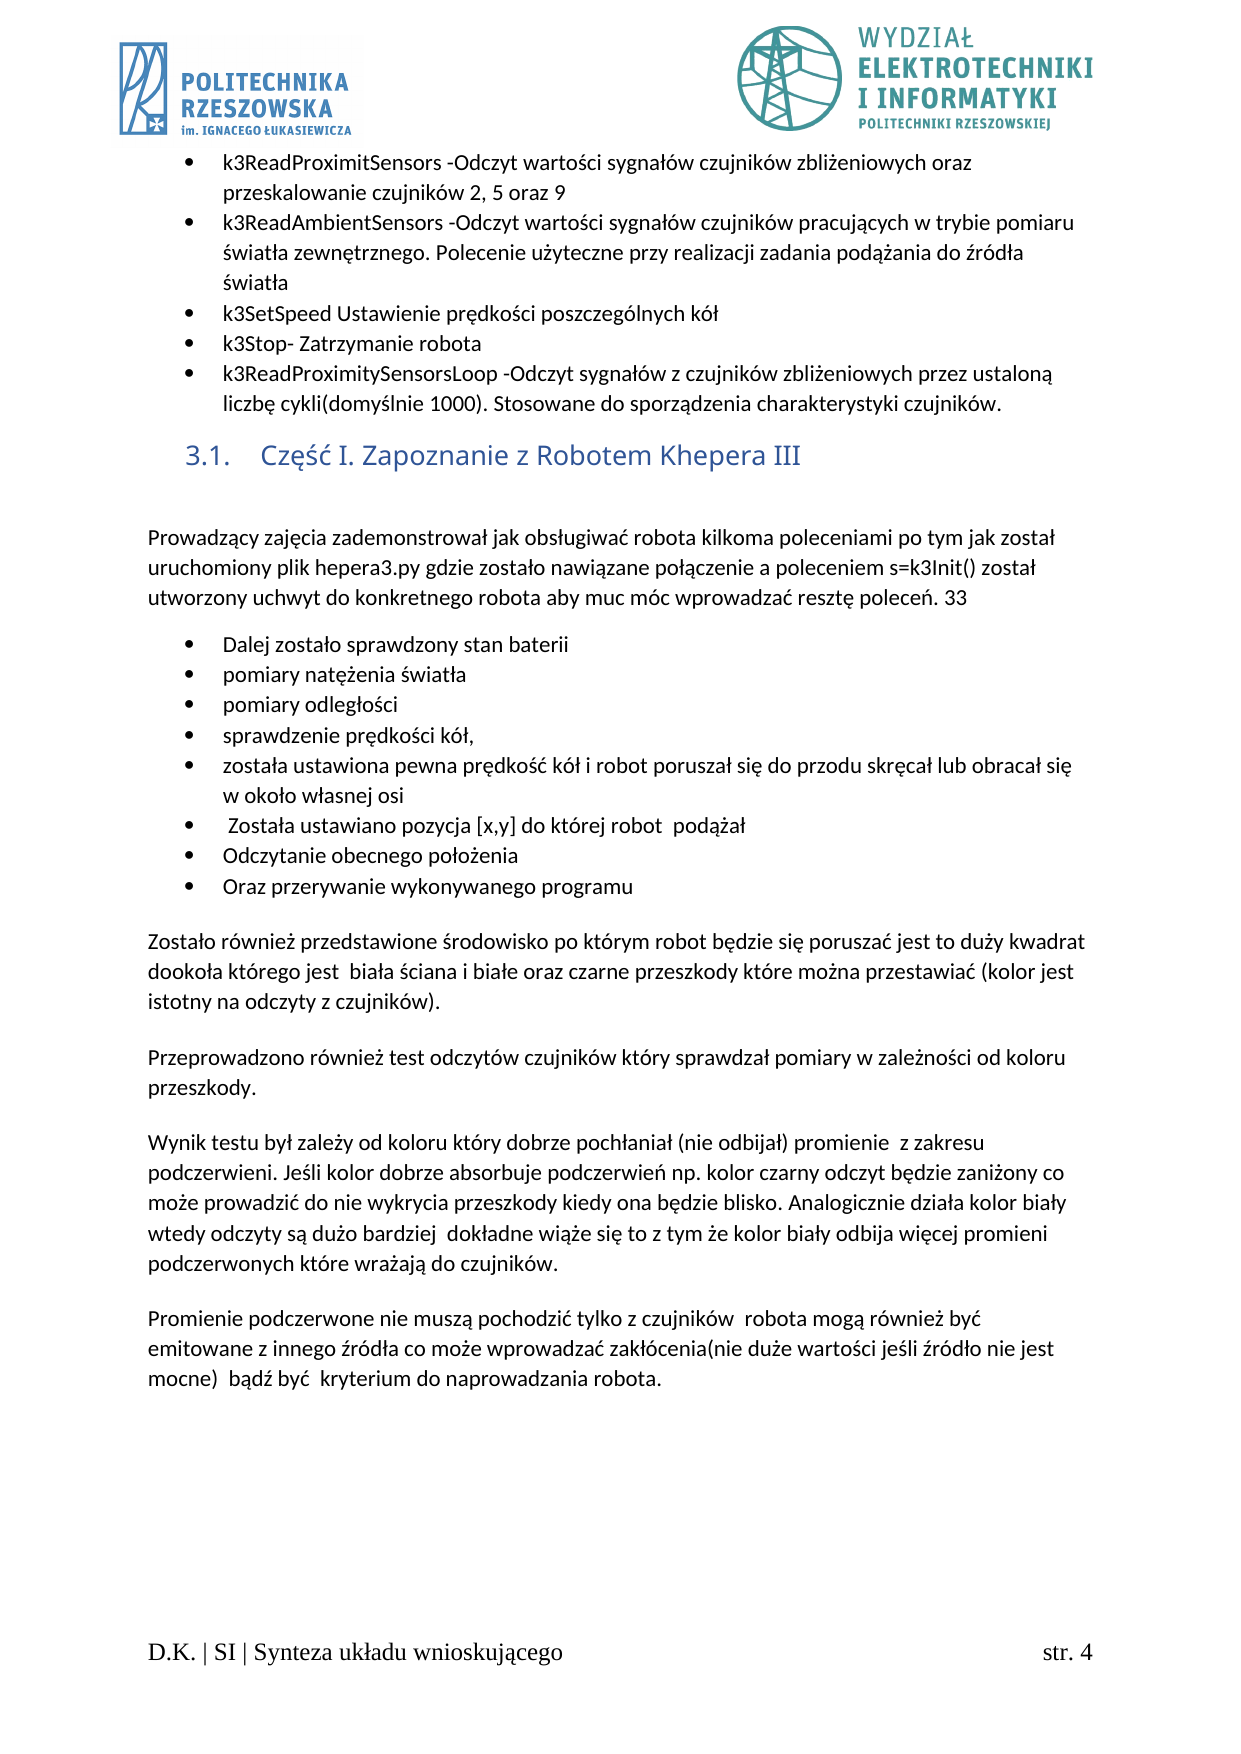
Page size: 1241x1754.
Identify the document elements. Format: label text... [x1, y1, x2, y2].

list k3Stop- Zatrzymanie robota [185, 329, 1093, 357]
list pomiary odległości [185, 691, 1093, 718]
list Oraz przerywanie wykonywanego programu [185, 872, 1093, 900]
list k3ReadProximitSensors -Odczyt wartości sygnałów czujników zbliżeniowych oraz przeskalowanie czujników 2, 5 oraz 9 [185, 148, 1093, 206]
list Odczytanie obecnego położenia [185, 842, 1093, 869]
text Prowadzący zajęcia zademonstrował jak obsługiwać robota kilkoma poleceniami po tym jak został uruchomiony plik hepera3.py gdzie zostało nawiązane połączenie a poleceniem s=k3Init() został utworzony uchwyt do konkretnego robota aby muc móc wprowadzać resztę poleceń. 33 [148, 523, 1093, 611]
text Przeprowadzono również test odczytów czujników który sprawdzał pomiary w zależności od koloru przeszkody. [148, 1043, 1093, 1101]
text Zostało również przedstawione środowisko po którym robot będzie się poruszać jest to duży kwadrat dookoła którego jest biała ściana i białe oraz czarne przeszkody które można przestawiać (kolor jest istotny na odczyty z czujników). [148, 927, 1093, 1015]
text Wynik testu był zależy od koloru który dobrze pochłaniał (nie odbijał) promienie z zakresu podczerwieni. Jeśli kolor dobrze absorbuje podczerwień np. kolor czarny odczyt będzie zaniżony co może prowadzić do nie wykrycia przeszkody kiedy ona będzie blisko. Analogicznie działa kolor biały wtedy odczyty są dużo bardziej dokładne wiąże się to z tym że kolor biały odbija więcej promieni podczerwonych które wrażają do czujników. [148, 1128, 1093, 1277]
list Dalej zostało sprawdzony stan baterii [185, 630, 1093, 658]
list k3ReadAmbientSensors -Odczyt wartości sygnałów czujników pracujących w trybie pomiaru światła zewnętrznego. Polecenie użyteczne przy realizacji zadania podążania do źródła światła [185, 208, 1093, 296]
list sprawdzenie prędkości kół, [185, 721, 1093, 749]
list k3SetSpeed Ustawienie prędkości poszczególnych kół [185, 299, 1093, 327]
list pomiary natężenia światła [185, 660, 1093, 688]
list k3ReadProximitySensorsLoop -Odczyt sygnałów z czujników zbliżeniowych przez ustaloną liczbę cykli(domyślnie 1000). Stosowane do sporządzenia charakterystyki czujników. [185, 359, 1093, 417]
text Promienie podczerwone nie muszą pochodzić tylko z czujników robota mogą również być emitowane z innego źródła co może wprowadzać zakłócenia(nie duże wartości jeśli źródło nie jest mocne) bądź być kryterium do naprowadzania robota. [148, 1304, 1093, 1392]
picture [110, 35, 364, 148]
list została ustawiona pewna prędkość kół i robot poruszał się do przodu skręcał lub obracał się w około własnej osi [185, 751, 1093, 809]
picture [737, 26, 1093, 131]
subtitle Część I. Zapoznanie z Robotem Khepera III [185, 436, 1093, 473]
list Została ustawiano pozycja [x,y] do której robot podążał [185, 811, 1093, 839]
